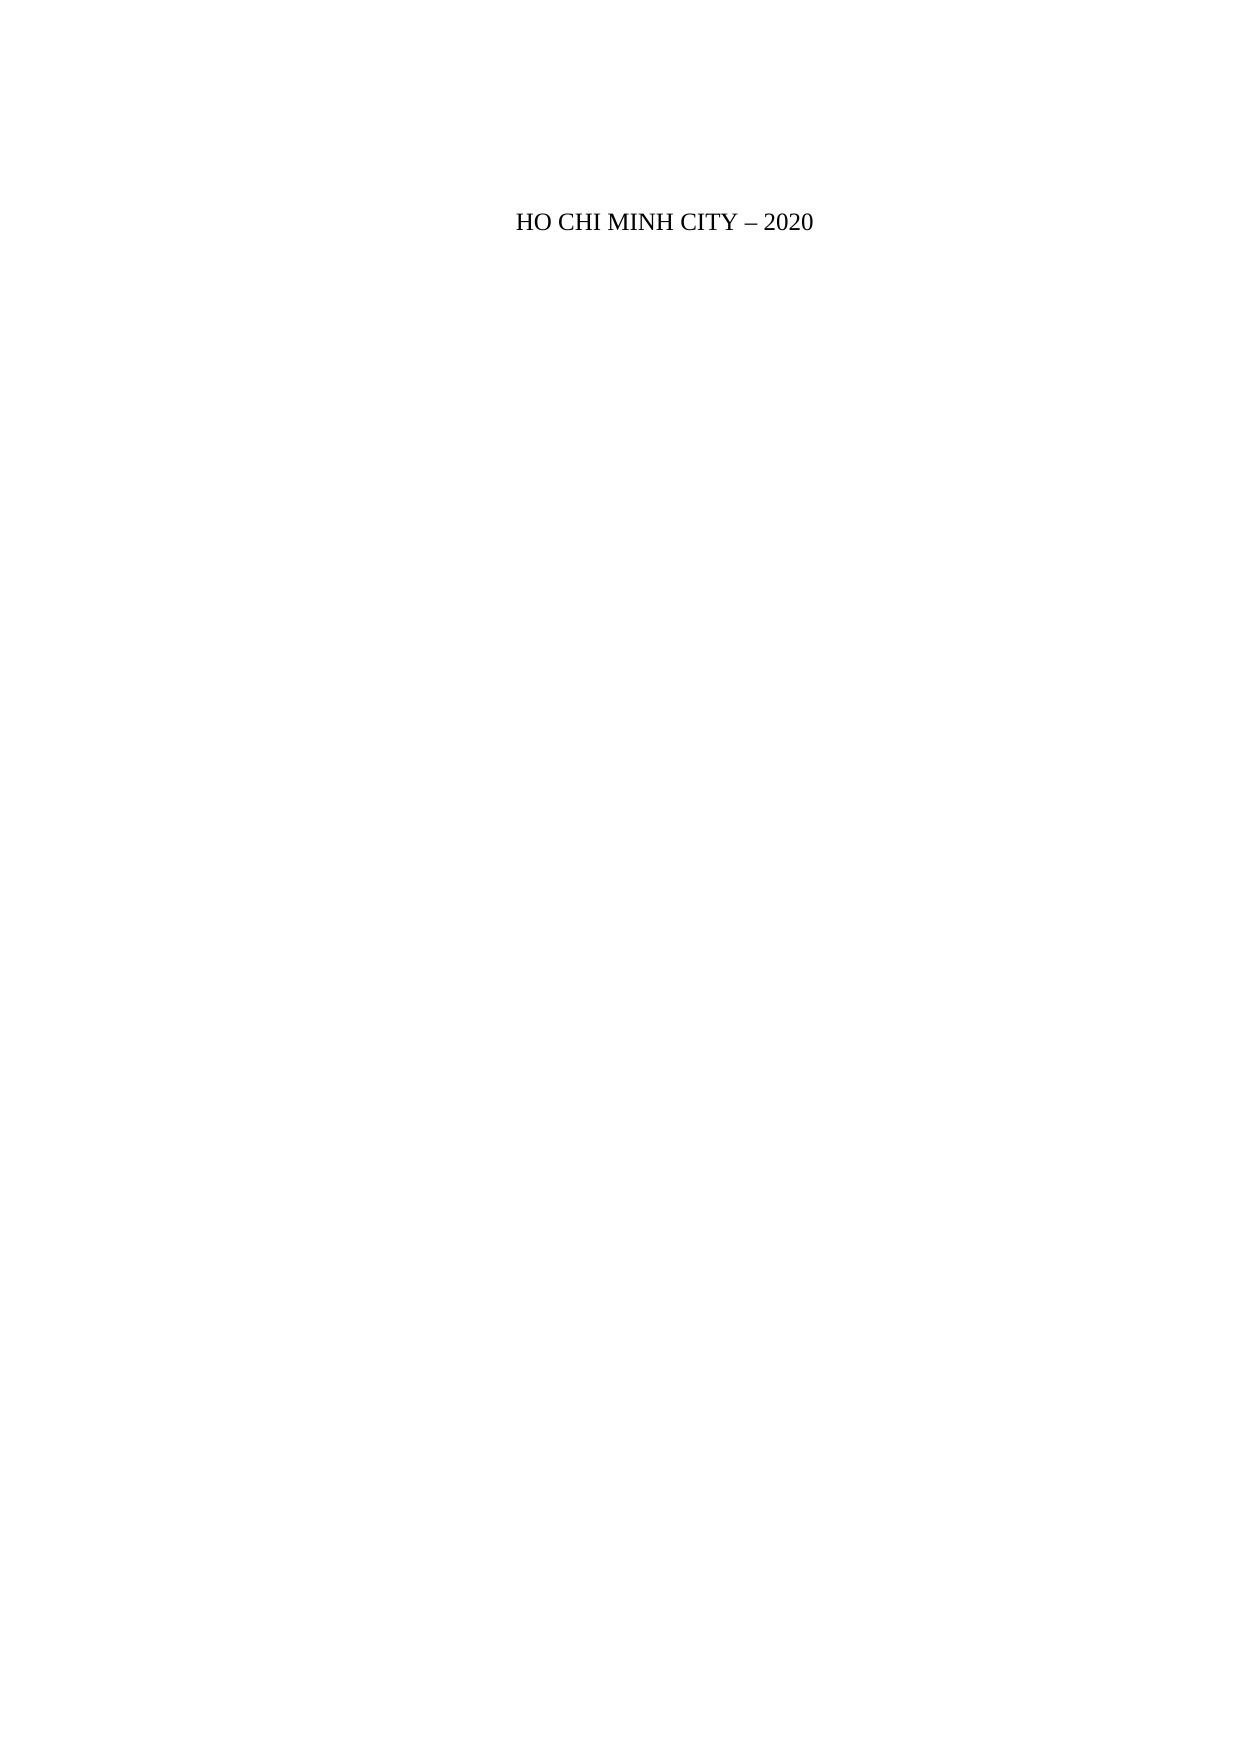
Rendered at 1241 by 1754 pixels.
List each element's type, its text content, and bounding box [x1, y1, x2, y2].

text HO CHI MINH CITY – 2020 [207, 207, 1122, 236]
